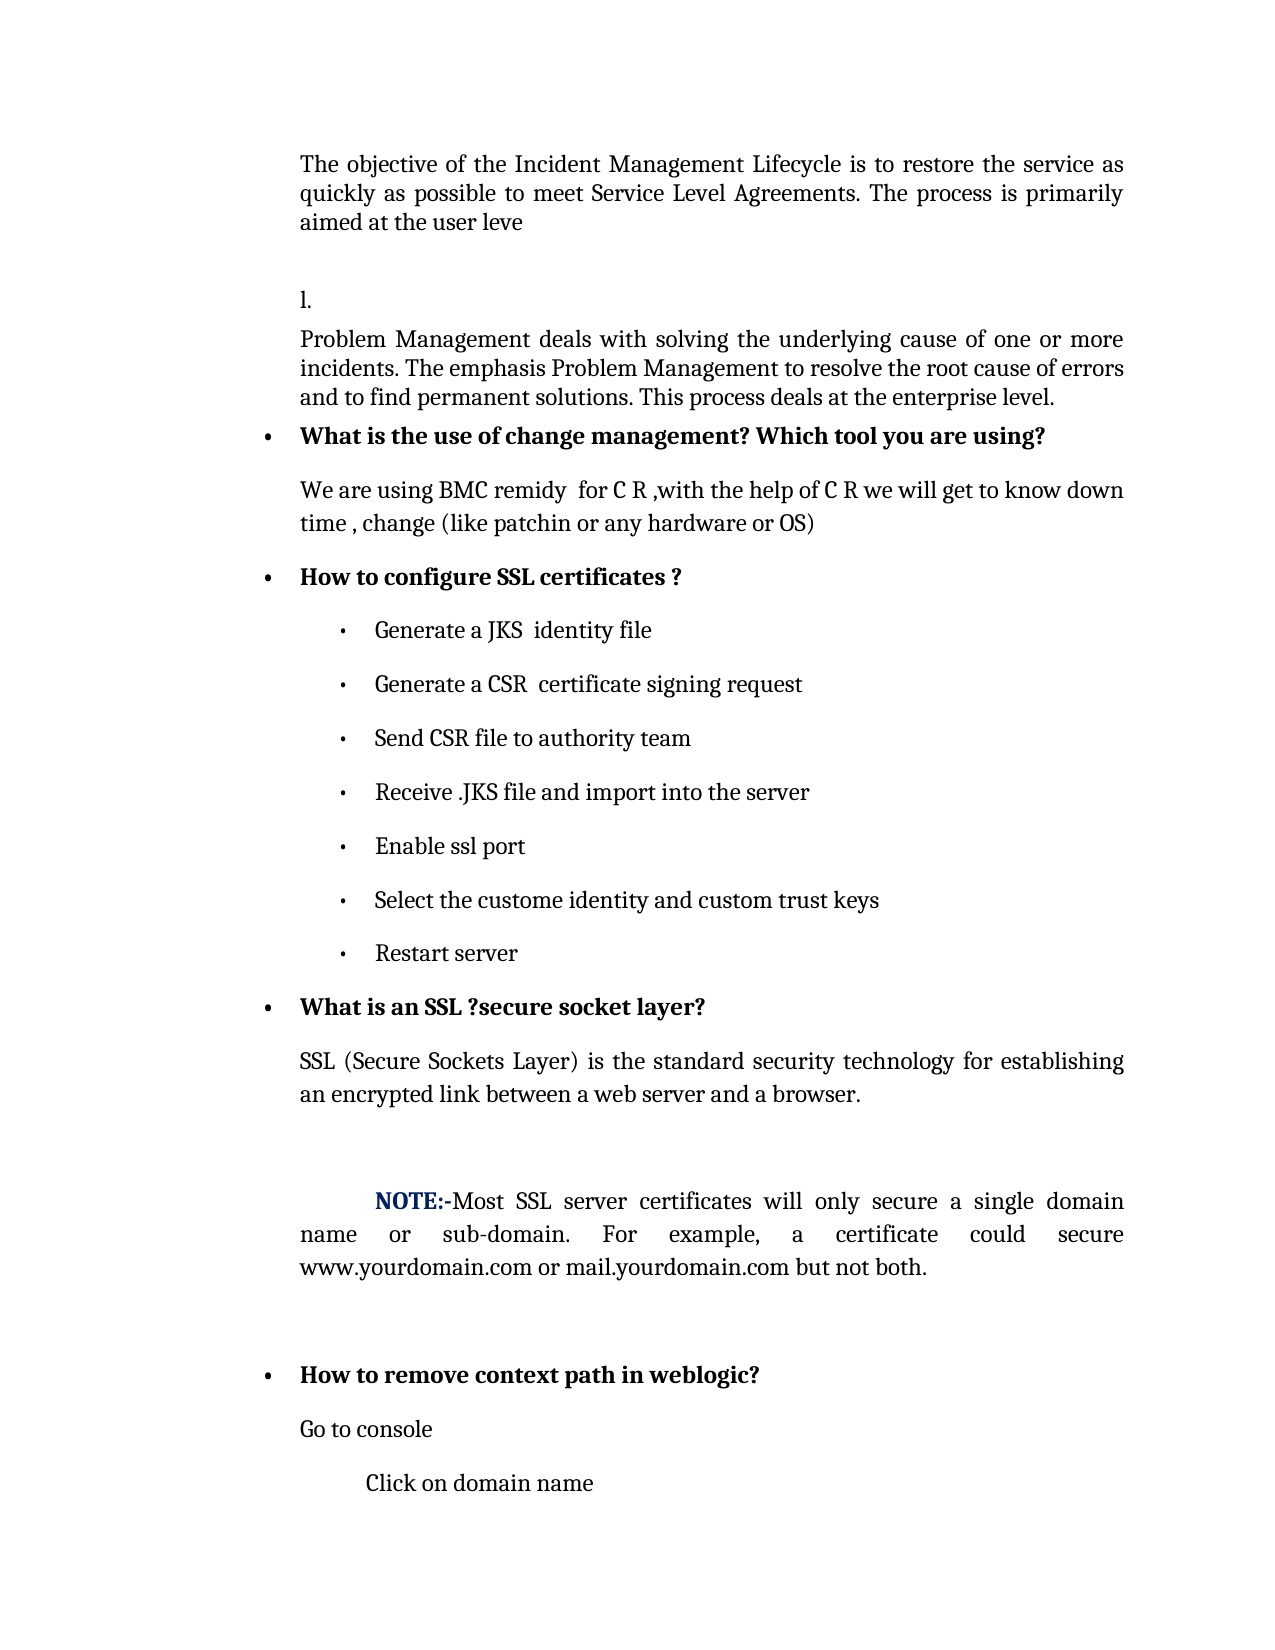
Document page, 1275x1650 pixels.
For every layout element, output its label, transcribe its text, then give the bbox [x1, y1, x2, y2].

text The objective of the Incident Management Lifecycle is to restore the service as quickly as possible to meet Service Level Agreements. The process is primarily aimed at the user leve [300, 150, 1125, 236]
text SSL (Secure Sockets Layer) is the standard security technology for establishing an encrypted link between a web server and a browser. [300, 1047, 1125, 1109]
list Enable ssl port [337, 832, 1125, 860]
list How to configure SSL certificates ? [262, 562, 1125, 591]
text We are using BMC remidy for C R ,with the help of C R we will get to know down time , change (like patchin or any hardware or OS) [300, 476, 1125, 537]
text l. [300, 286, 1125, 314]
text NOTE:-Most SSL server certificates will only secure a single domain name or sub-domain. For example, a certificate could secure www.yourdomain.com or mail.yourdomain.com but not both. [300, 1187, 1125, 1282]
text Problem Management deals with solving the underlying cause of one or more incidents. The emphasis Problem Management to resolve the root cause of errors and to find permanent solutions. This process deals at the enterprise level. [300, 325, 1125, 411]
text Click on domain name [300, 1468, 1125, 1497]
list Receive .JKS file and import into the server [337, 778, 1125, 807]
text Go to console [300, 1415, 1125, 1443]
list How to remove context path in weblogic? [262, 1361, 1125, 1389]
list What is the use of change management? Which tool you are using? [262, 422, 1125, 450]
list Generate a CSR certificate signing request [337, 670, 1125, 699]
list Generate a JKS identity file [337, 616, 1125, 645]
list What is an SSL ?secure socket layer? [262, 993, 1125, 1022]
list Restart server [337, 939, 1125, 968]
list Send CSR file to authority team [337, 724, 1125, 753]
list Select the custome identity and custom trust keys [337, 886, 1125, 914]
